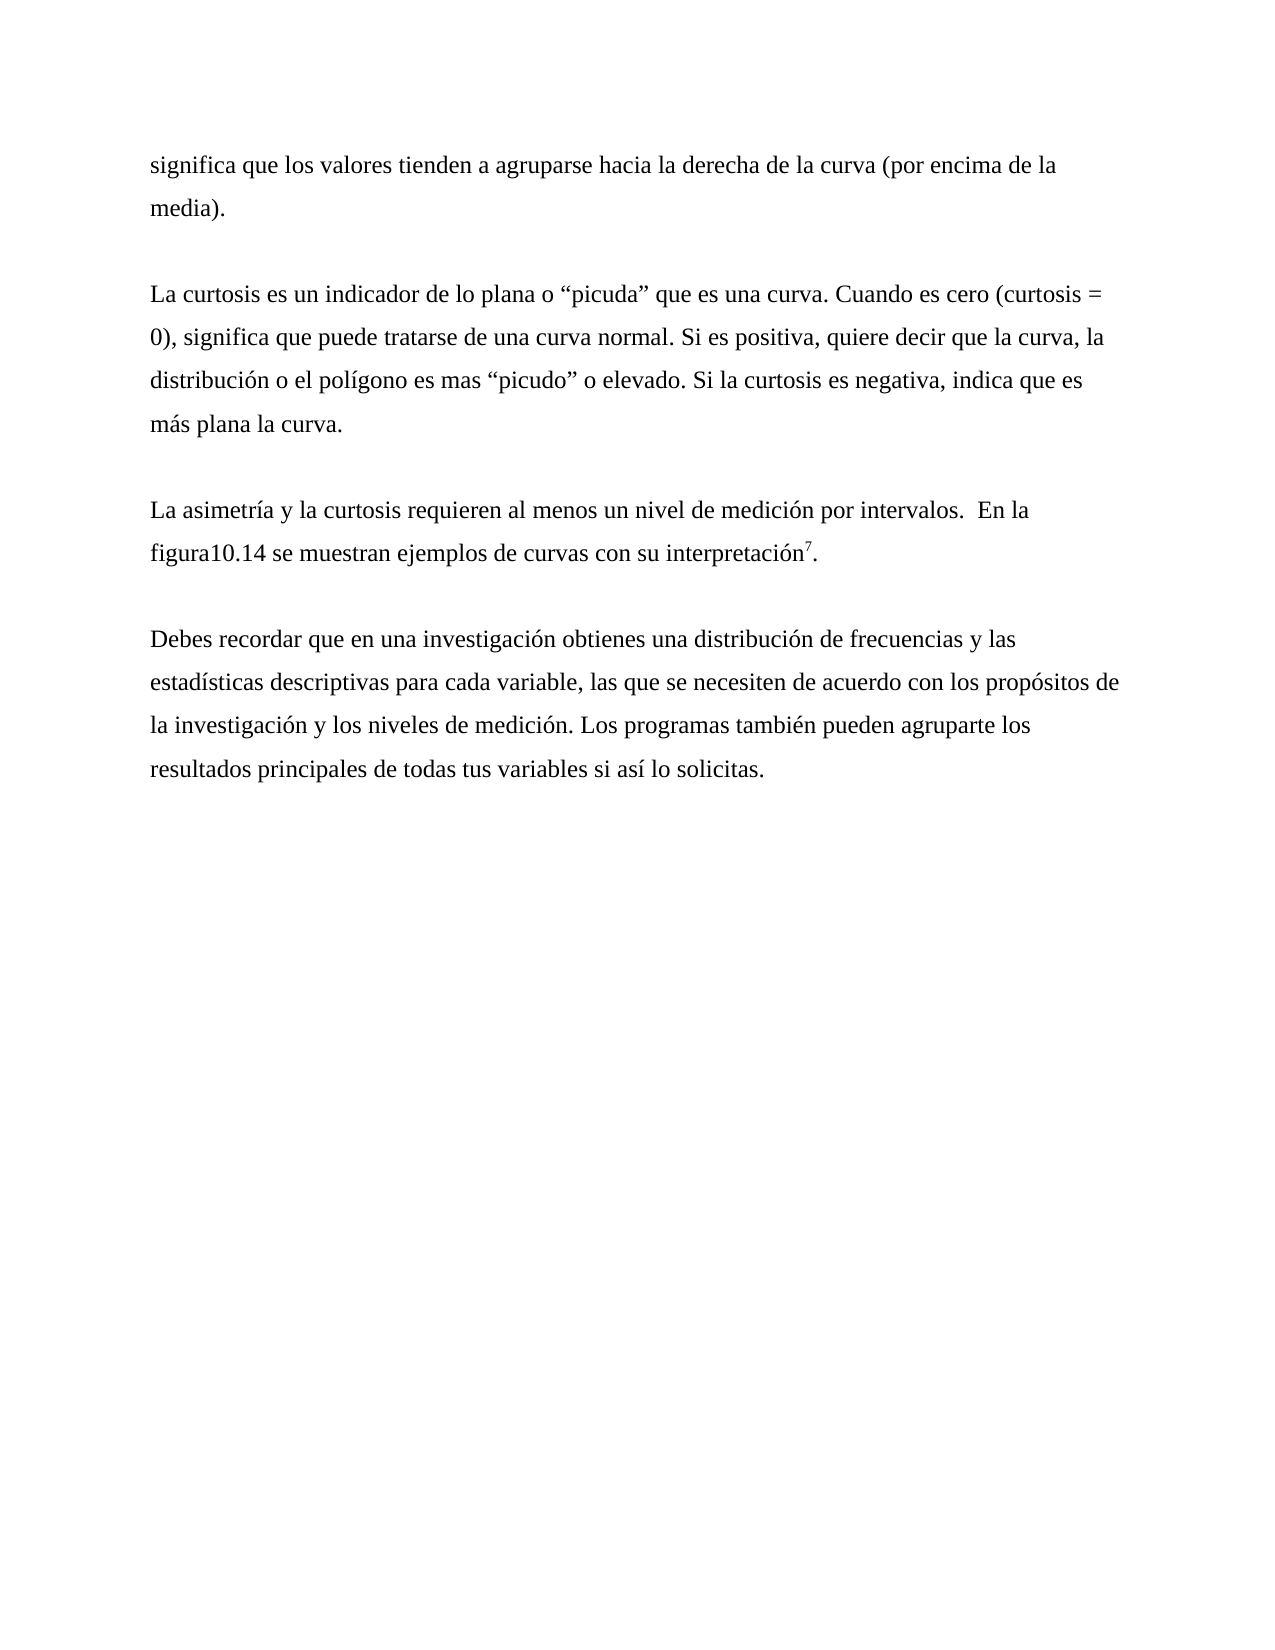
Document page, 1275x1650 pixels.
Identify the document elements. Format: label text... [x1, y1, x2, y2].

text La asimetría y la curtosis requieren al menos un nivel de medición por intervalos. En la figura10.14 se muestran ejemplos de curvas con su interpretación7. [150, 495, 1125, 567]
text distribución o el polígono es mas “picudo” o elevado. Si la curtosis es negativa, indica que es más plana la curva. [150, 366, 1125, 437]
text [150, 150, 1125, 222]
text Debes recordar que en una investigación obtienes una distribución de frecuencias y las estadísticas descriptivas para cada variable, las que se necesiten de acuerdo con los propósitos de la investigación y los niveles de medición. Los programas también pueden agruparte los resultados principales de todas tus variables si así lo solicitas. [150, 624, 1125, 782]
text La curtosis es un indicador de lo plana o “picuda” que es una curva. Cuando es cero (curtosis = 0), significa que puede tratarse de una curva normal. Si es positiva, quiere decir que la curva, la [150, 279, 1125, 351]
